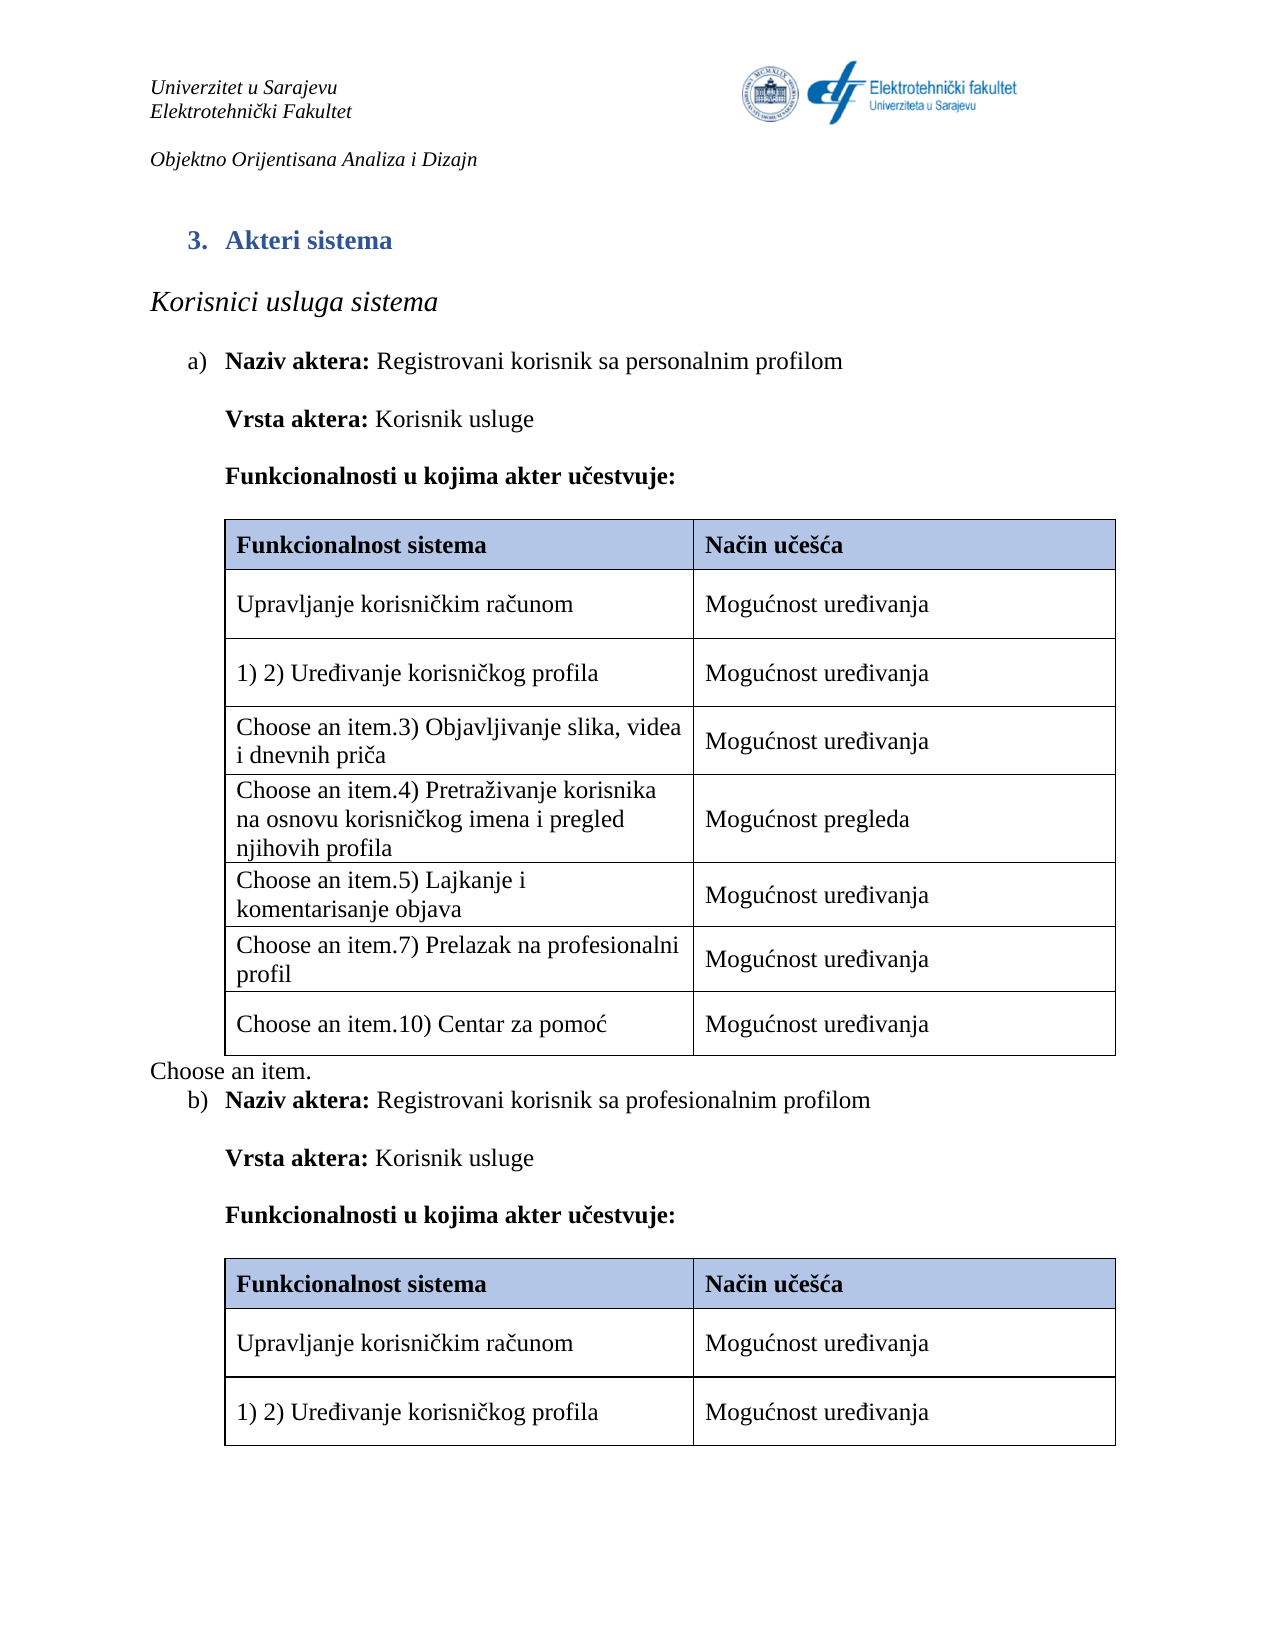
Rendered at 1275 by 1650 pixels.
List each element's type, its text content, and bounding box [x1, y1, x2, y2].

table_header Funkcionalnost sistema [226, 520, 693, 569]
table_cell [226, 570, 693, 638]
table_cell 2) Uređivanje korisničkog profila [226, 1378, 693, 1445]
table_cell [226, 863, 693, 926]
text Funkcionalnosti u kojima akter učestvuje: [187, 1200, 1125, 1229]
list Naziv aktera: [187, 1085, 1125, 1114]
text Vrsta aktera: [225, 404, 1125, 432]
table_header Način učešća [694, 1259, 1115, 1308]
list Naziv aktera: [187, 346, 1125, 375]
table_cell 4) Pretraživanje korisnika na osnovu korisničkog imena i pregled njihovih profila [226, 775, 693, 862]
text Funkcionalnosti u kojima akter učestvuje: [187, 461, 1125, 490]
table_header Funkcionalnost sistema [226, 1259, 693, 1308]
table_header Način učešća [694, 520, 1115, 569]
table_cell [226, 1309, 693, 1376]
text Korisnici usluga sistema [150, 284, 1125, 317]
subtitle Akteri sistema [187, 224, 1125, 255]
text Vrsta aktera: [225, 1143, 1125, 1171]
table_cell [226, 707, 693, 774]
table_cell 7) Prelazak na profesionalni profil [226, 927, 693, 991]
table_cell 2) Uređivanje korisničkog profila [226, 639, 693, 706]
picture [736, 57, 1022, 129]
table_cell 10) Centar za pomoć [226, 992, 693, 1055]
